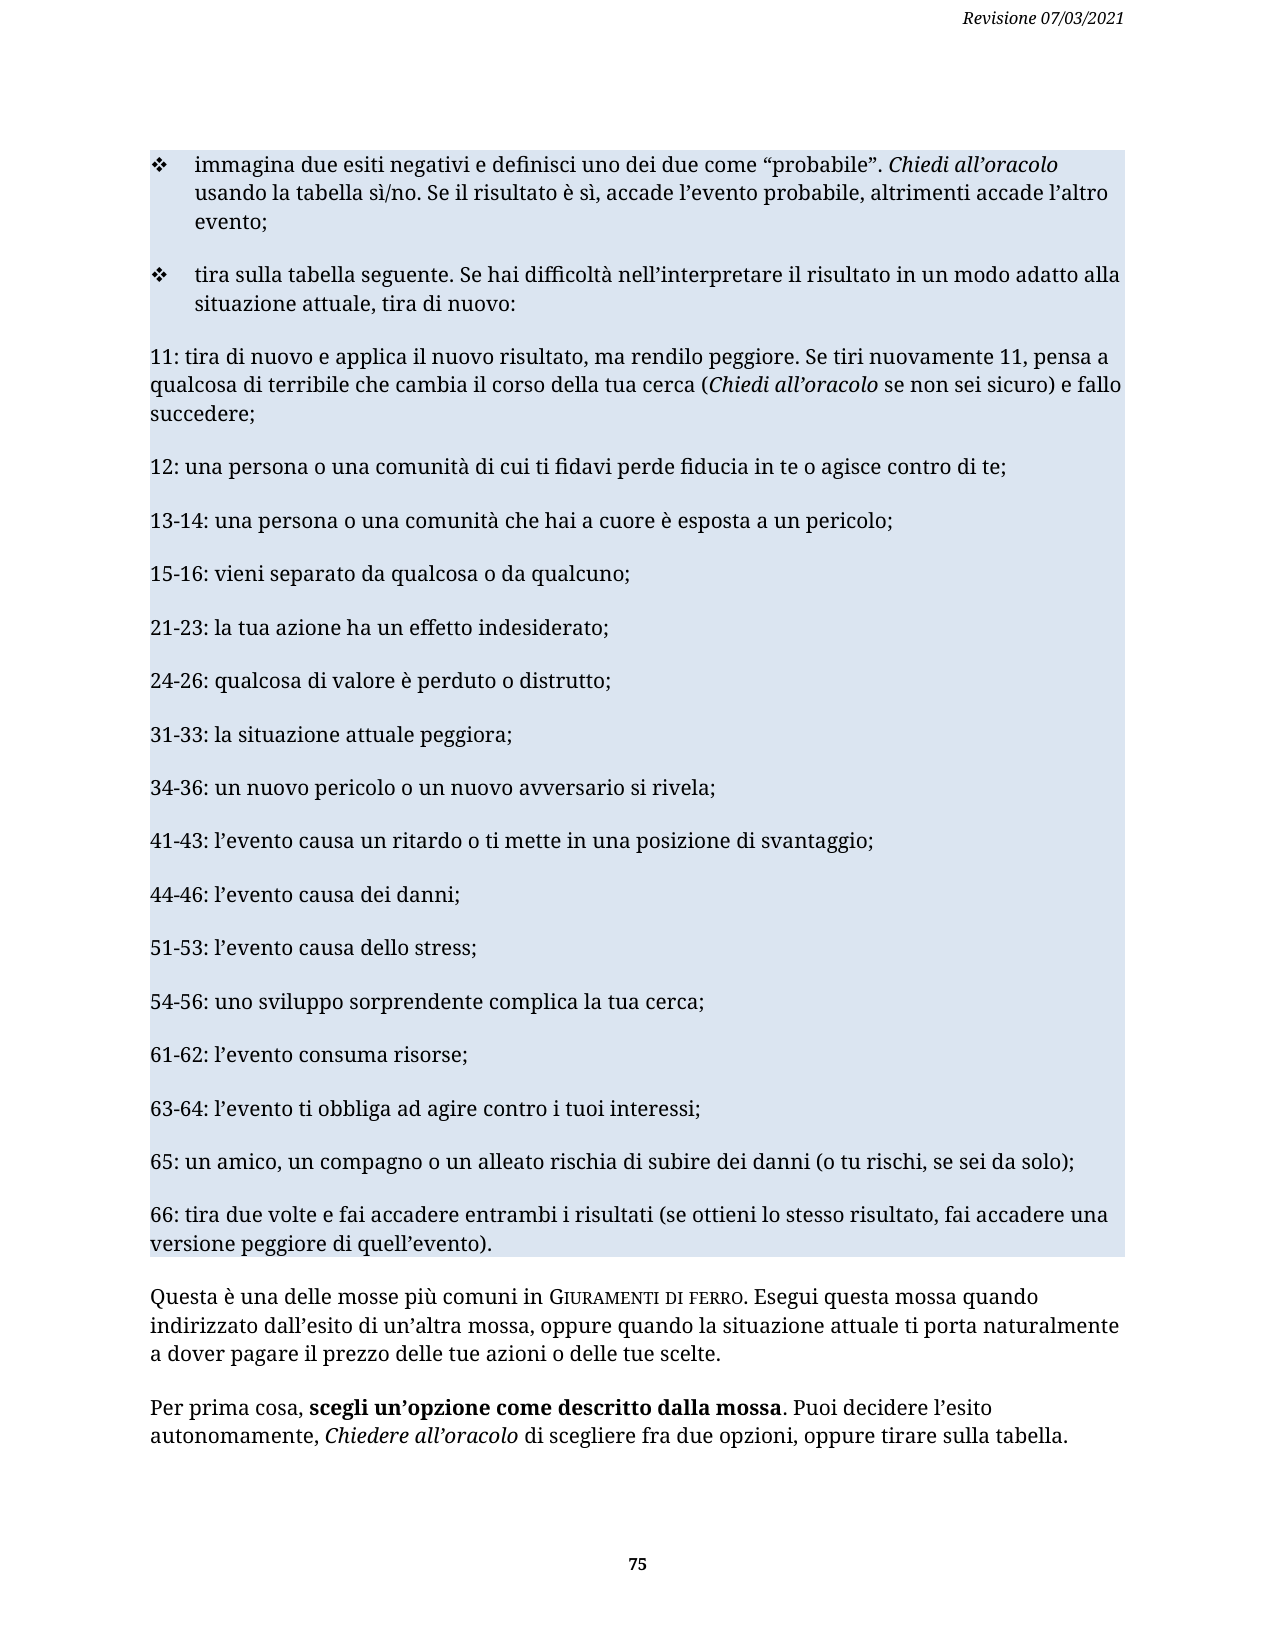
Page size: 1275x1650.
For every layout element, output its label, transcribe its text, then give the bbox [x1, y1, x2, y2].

text 51-53: l’evento causa dello stress; [150, 933, 1125, 962]
text 63-64: l’evento ti obbliga ad agire contro i tuoi interessi; [150, 1094, 1125, 1122]
text 61-62: l’evento consuma risorse; [150, 1040, 1125, 1069]
text 44-46: l’evento causa dei danni; [150, 880, 1125, 908]
text 11: tira di nuovo e applica il nuovo risultato, ma rendilo peggiore. Se tiri nuovamente 11, pensa a qualcosa di terribile che cambia il corso della tua cerca (Chiedi all’oracolo se non sei sicuro) e fallo succedere; [150, 342, 1125, 427]
text 21-23: la tua azione ha un effetto indesiderato; [150, 613, 1125, 641]
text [150, 1393, 1125, 1450]
text Questa è una delle mosse più comuni in Giuramenti di ferro. Esegui questa mossa quando indirizzato dall’esito di un’altra mossa, oppure quando la situazione attuale ti porta naturalmente a dover pagare il prezzo delle tue azioni o delle tue scelte. [150, 1282, 1125, 1368]
list tira sulla tabella seguente. Se hai difficoltà nell’interpretare il risultato in un modo adatto alla situazione attuale, tira di nuovo: [150, 260, 1125, 317]
list immagina due esiti negativi e definisci uno dei due come “probabile”. Chiedi all’oracolo usando la tabella sì/no. Se il risultato è sì, accade l’evento probabile, altrimenti accade l’altro evento; [150, 150, 1125, 235]
text 13-14: una persona o una comunità che hai a cuore è esposta a un pericolo; [150, 506, 1125, 534]
text 65: un amico, un compagno o un alleato rischia di subire dei danni (o tu rischi, se sei da solo); [150, 1147, 1125, 1176]
text 15-16: vieni separato da qualcosa o da qualcuno; [150, 559, 1125, 588]
text 54-56: uno sviluppo sorprendente complica la tua cerca; [150, 987, 1125, 1015]
text 31-33: la situazione attuale peggiora; [150, 720, 1125, 748]
text 24-26: qualcosa di valore è perduto o distrutto; [150, 666, 1125, 695]
text 12: una persona o una comunità di cui ti fidavi perde fiducia in te o agisce contro di te; [150, 452, 1125, 481]
text 41-43: l’evento causa un ritardo o ti mette in una posizione di svantaggio; [150, 827, 1125, 855]
text 66: tira due volte e fai accadere entrambi i risultati (se ottieni lo stesso risultato, fai accadere una versione peggiore di quell’evento). [150, 1201, 1125, 1257]
text 34-36: un nuovo pericolo o un nuovo avversario si rivela; [150, 773, 1125, 802]
